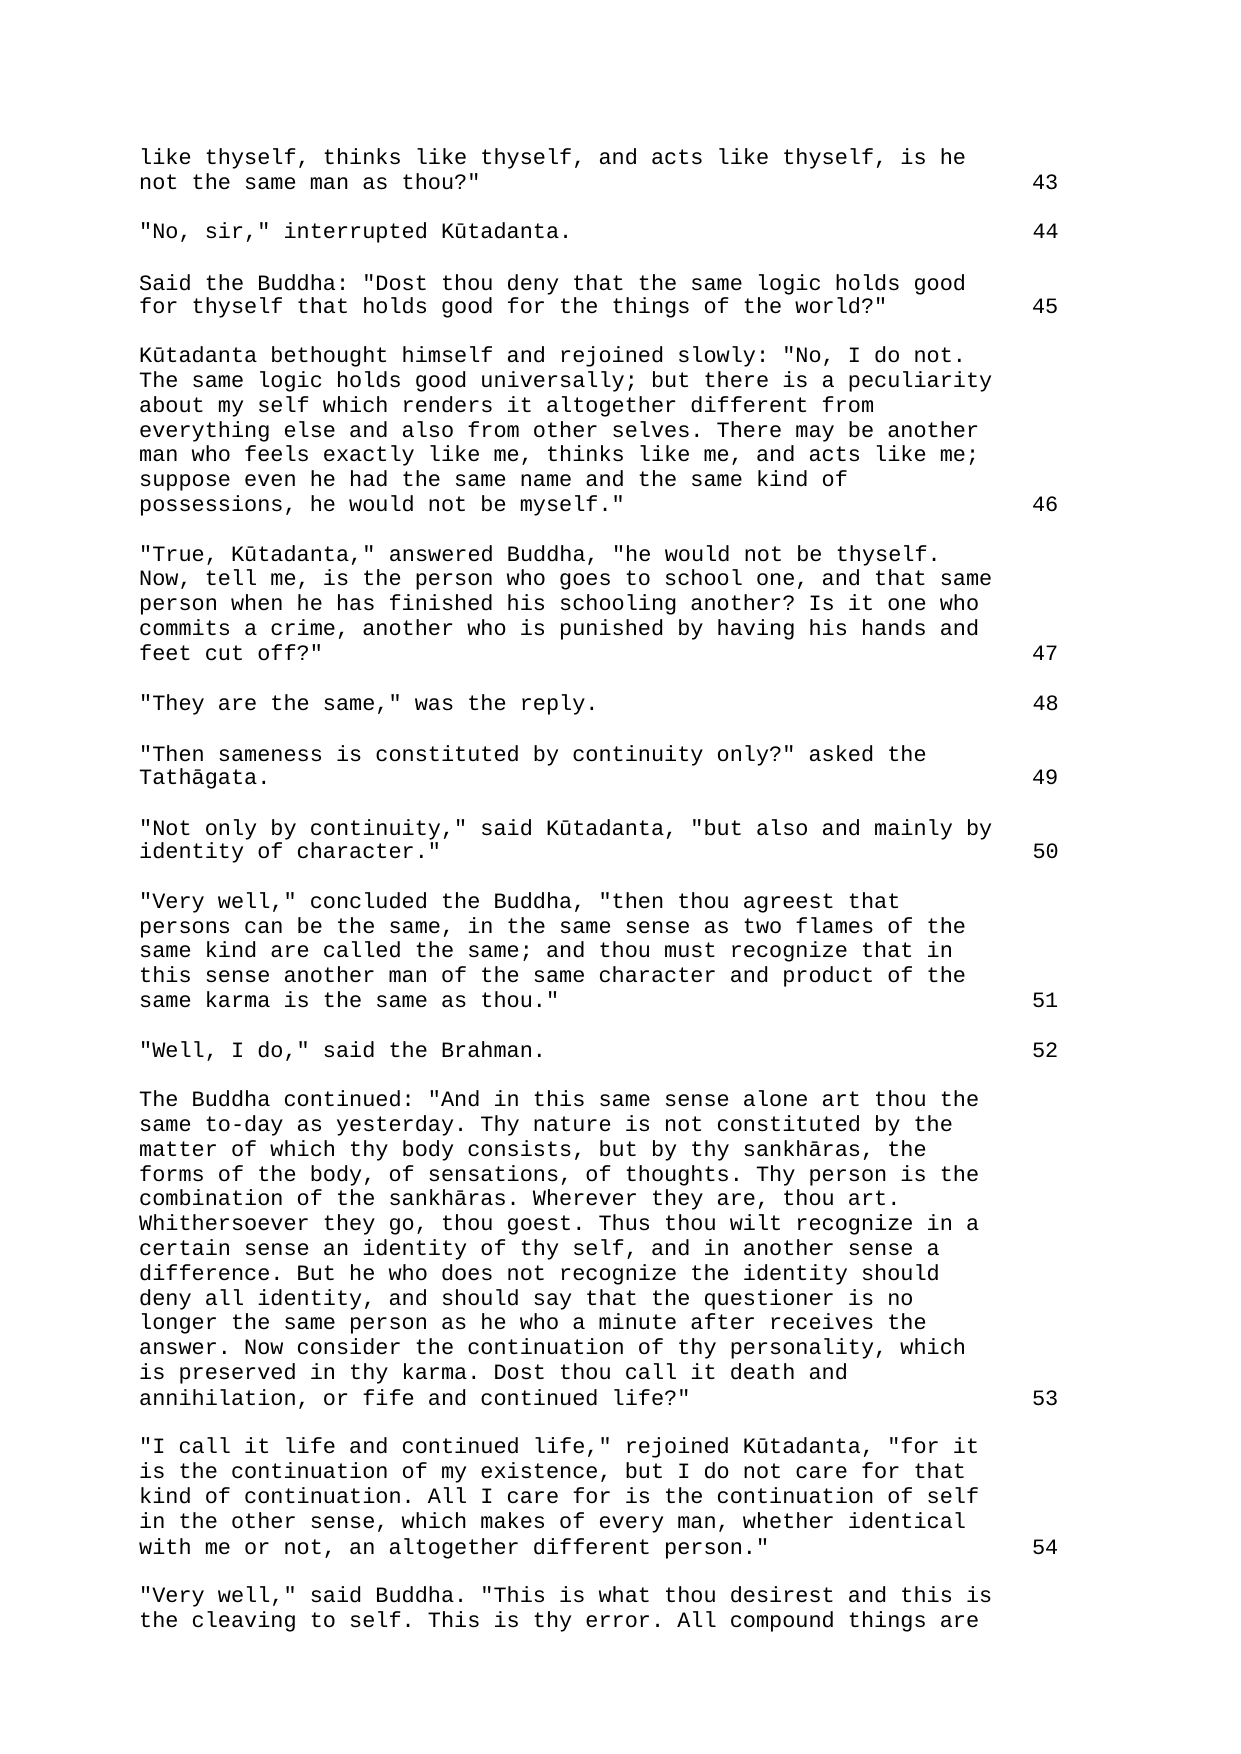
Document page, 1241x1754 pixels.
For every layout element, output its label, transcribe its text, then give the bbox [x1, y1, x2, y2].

text annihilation, or fife and continued life?" 53 [139, 1386, 1069, 1411]
text "They are the same," was the reply. 48 [139, 692, 1069, 716]
text "True, Kūtadanta," answered Buddha, "he would not be thyself. Now, tell me, is the person who goes to school one, and that same person when he has finished his schooling another? Is it one who commits a crime, another who is punished by having his hands and [139, 543, 993, 642]
text "I call it life and continued life," rejoined Kūtadanta, "for it is the continuation of my existence, but I do not care for that kind of continuation. All I care for is the continuation of self in the other sense, which makes of every man, whether identical [139, 1436, 981, 1535]
text "Very well," concluded the Buddha, "then thou agreest that persons can be the same, in the same sense as two flames of the same kind are called the same; and thou must recognize that in this sense another man of the same character and product of the [139, 890, 968, 989]
text The Buddha continued: "And in this same sense alone art thou the same to-day as yesterday. Thy nature is not constituted by the matter of which thy body consists, but by thy sankhāras, the forms of the body, of sensations, of thoughts. Thy person is the combination of the sankhāras. Wherever they are, thou art. [139, 1088, 981, 1212]
text Said the Buddha: "Dost thou deny that the same logic holds good [139, 270, 1069, 295]
text feet cut off?" 47 [139, 642, 1069, 667]
text "Then sameness is constituted by continuity only?" asked the [139, 741, 1069, 766]
text "Very well," said Buddha. "This is what thou desirest and this is the cleaving to self. This is thy error. All compound things are [139, 1584, 994, 1634]
text with me or not, an altogether different person." 54 [139, 1535, 1069, 1559]
text "Well, I do," said the Brahman. 52 [139, 1039, 1069, 1064]
text Whithersoever they go, thou goest. Thus thou wilt recognize in a certain sense an identity of thy self, and in another sense a difference. But he who does not recognize the identity should deny all identity, and should say that the questioner is no longer the same person as he who a minute after receives the answer. Now consider the continuation of thy personality, which is preserved in thy karma. Dost thou call it death and [139, 1212, 981, 1386]
text possessions, he would not be myself." 46 [139, 493, 1069, 518]
text not the same man as thou?" 43 [139, 171, 1069, 196]
text same karma is the same as thou." 51 [139, 989, 1069, 1014]
text like thyself, thinks like thyself, and acts like thyself, is he [139, 146, 1069, 171]
text Kūtadanta bethought himself and rejoined slowly: "No, I do not. The same logic holds good universally; but there is a peculiarity about my self which renders it altogether different from everything else and also from other selves. There may be another man who feels exactly like me, thinks like me, and acts like me; suppose even he had the same name and the same kind of [139, 344, 994, 493]
text "Not only by continuity," said Kūtadanta, "but also and mainly by [139, 816, 1069, 841]
text for thyself that holds good for the things of the world?" 45 [139, 295, 1069, 320]
text identity of character." 50 [139, 841, 1069, 865]
text Tathāgata. 49 [139, 766, 1069, 791]
text "No, sir," interrupted Kūtadanta. 44 [139, 221, 1069, 245]
